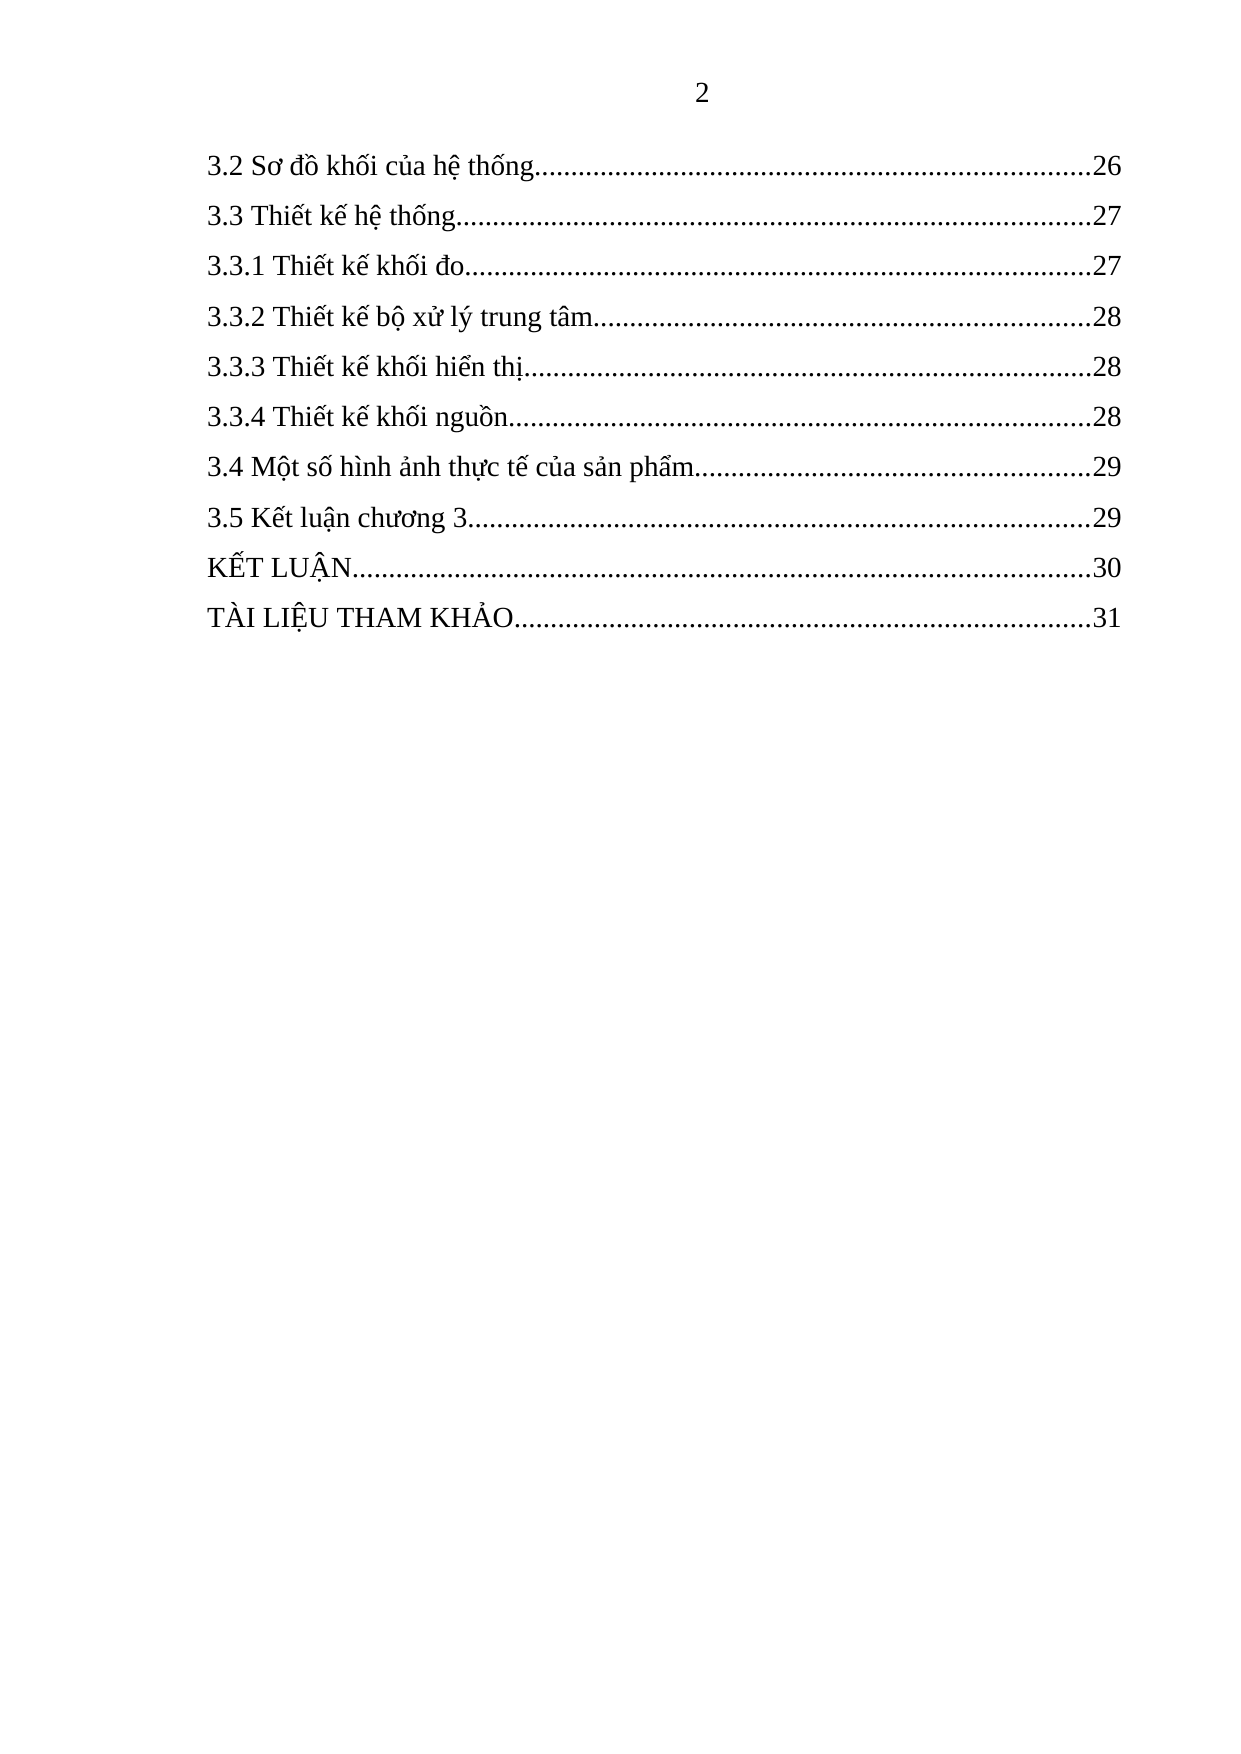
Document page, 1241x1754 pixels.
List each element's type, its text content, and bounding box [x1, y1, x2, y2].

text 3.3.1 Thiết kế khối đo 27 [207, 248, 1122, 282]
text 3.3.2 Thiết kế bộ xử lý trung tâm 28 [207, 299, 1122, 332]
text 3.4 Một số hình ảnh thực tế của sản phẩm 29 [207, 449, 1122, 483]
text 3.5 Kết luận chương 3 29 [207, 500, 1122, 533]
text Kết luận 30 [207, 550, 1122, 584]
text 3.3 Thiết kế hệ thống 27 [207, 198, 1122, 232]
text TÀI LIỆU THAM KHẢO 31 [207, 601, 1122, 634]
text 3.2 Sơ đồ khối của hệ thống 26 [207, 148, 1122, 181]
text 3.3.3 Thiết kế khối hiển thị 28 [207, 349, 1122, 382]
text 3.3.4 Thiết kế khối nguồn 28 [207, 399, 1122, 433]
